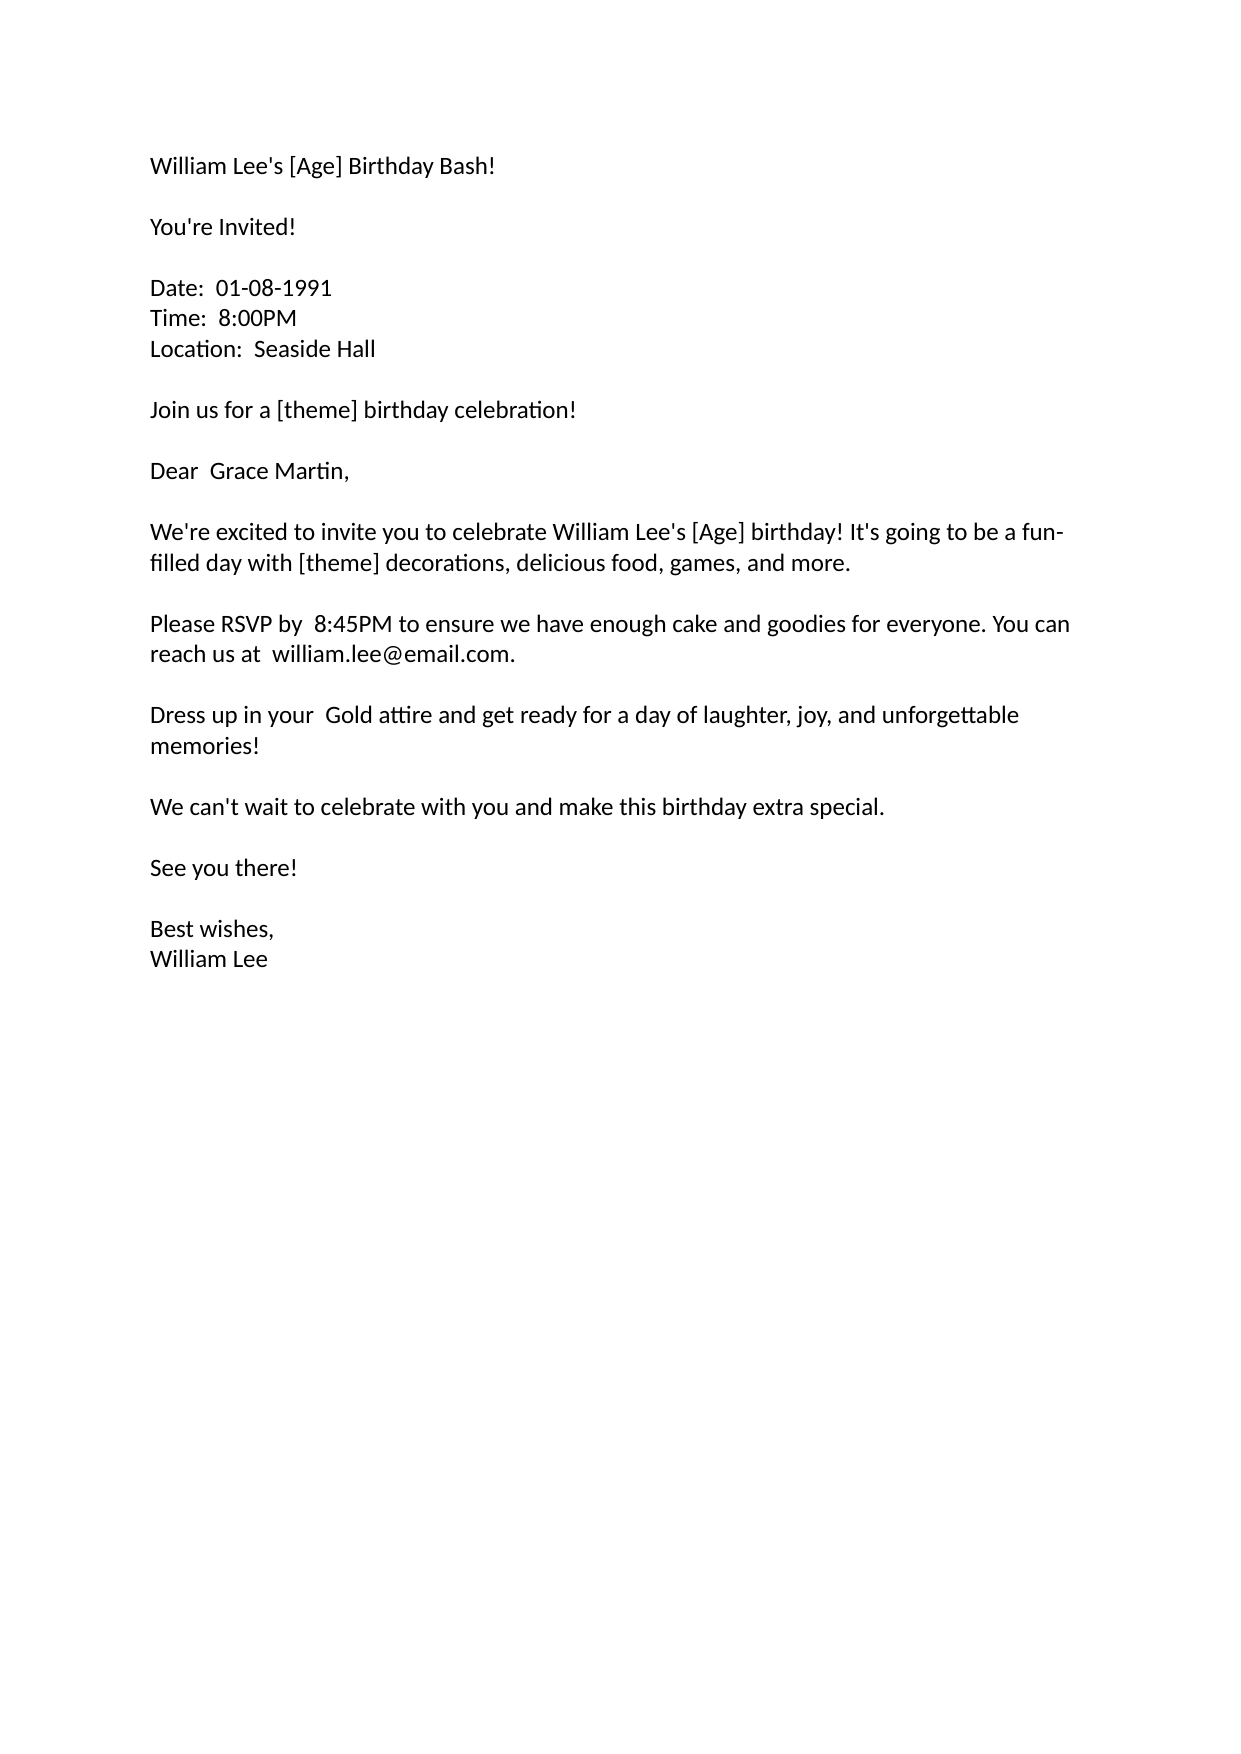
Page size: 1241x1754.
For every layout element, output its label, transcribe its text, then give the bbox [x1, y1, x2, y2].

text Date: 01-08-1991 [150, 272, 1090, 303]
text Please RSVP by 8:45PM to ensure we have enough cake and goodies for everyone. You can reach us at william.lee@email.com. [150, 608, 1090, 669]
text We're excited to invite you to celebrate William Lee's [Age] birthday! It's going to be a fun-filled day with [theme] decorations, delicious food, games, and more. [150, 516, 1090, 577]
text William Lee [150, 943, 1090, 974]
text You're Invited! [150, 211, 1090, 242]
text Dear Grace Martin, [150, 455, 1090, 486]
text Dress up in your Gold attire and get ready for a day of laughter, joy, and unforgettable memories! [150, 699, 1090, 760]
text Best wishes, [150, 913, 1090, 943]
text Join us for a [theme] birthday celebration! [150, 394, 1090, 425]
text William Lee's [Age] Birthday Bash! [150, 150, 1090, 181]
text Time: 8:00PM [150, 303, 1090, 333]
text We can't wait to celebrate with you and make this birthday extra special. [150, 791, 1090, 821]
text Location: Seaside Hall [150, 333, 1090, 364]
text See you there! [150, 852, 1090, 882]
